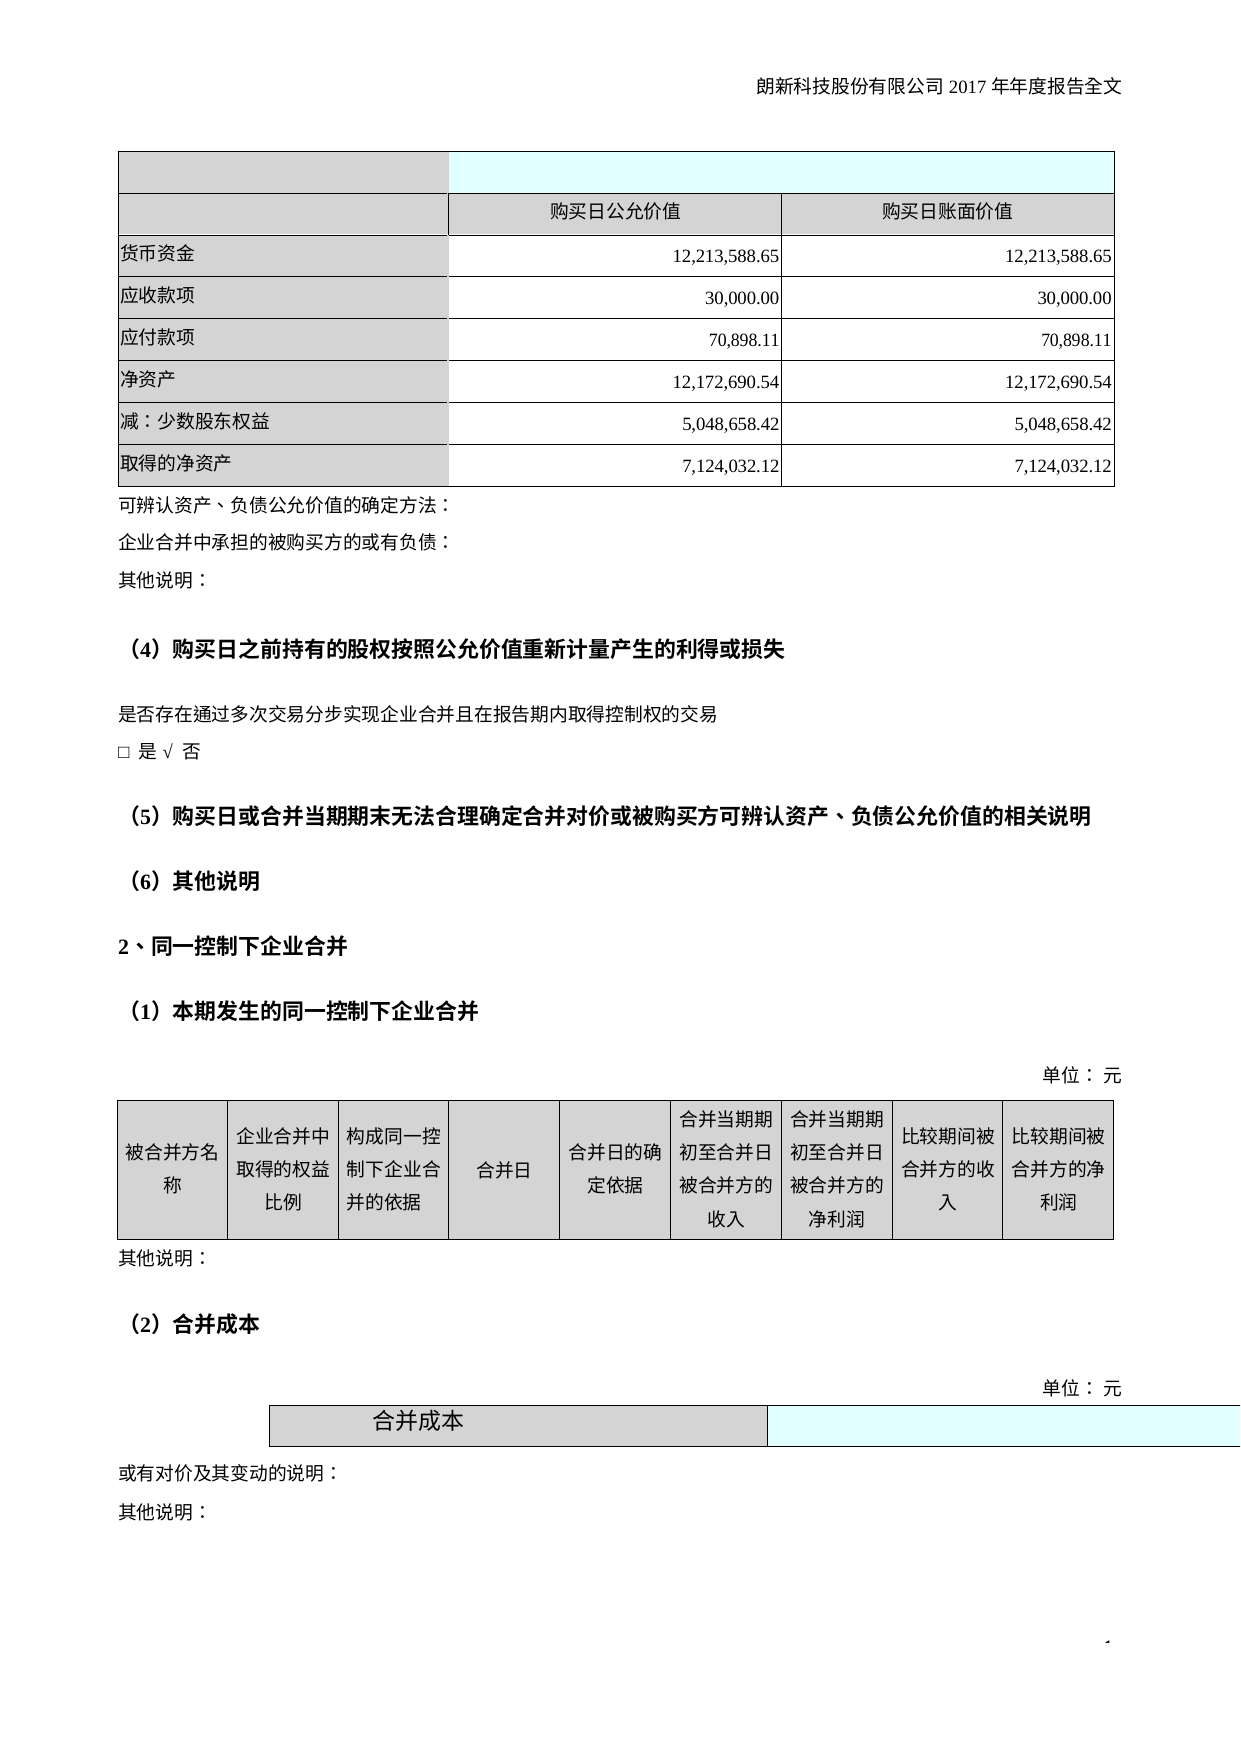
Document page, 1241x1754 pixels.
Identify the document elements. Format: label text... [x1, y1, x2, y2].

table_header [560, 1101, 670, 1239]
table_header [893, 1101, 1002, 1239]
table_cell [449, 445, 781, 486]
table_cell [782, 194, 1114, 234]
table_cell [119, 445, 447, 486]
text 可辨认资产、负债公允价值的确定方法： 企业合并中承担的被购买方的或有负债： 其他说明： [118, 492, 456, 593]
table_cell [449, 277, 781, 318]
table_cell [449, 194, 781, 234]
subtitle （4）购买日之前持有的股权按照公允价值重新计量产生的利得或损失 [118, 634, 1138, 664]
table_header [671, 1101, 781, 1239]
subtitle （1）本期发生的同一控制下企业合并 [118, 996, 1138, 1025]
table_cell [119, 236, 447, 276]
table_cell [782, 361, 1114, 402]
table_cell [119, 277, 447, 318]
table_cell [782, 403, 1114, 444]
text □ 是 √ 否 [118, 739, 1138, 764]
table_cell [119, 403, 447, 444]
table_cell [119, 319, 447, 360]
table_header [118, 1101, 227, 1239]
subtitle 2、同一控制下企业合并 [118, 931, 1138, 961]
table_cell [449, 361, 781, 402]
text 或有对价及其变动的说明： 其他说明： [118, 1461, 345, 1524]
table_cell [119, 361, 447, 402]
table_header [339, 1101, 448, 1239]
subtitle （6）其他说明 [118, 866, 1138, 896]
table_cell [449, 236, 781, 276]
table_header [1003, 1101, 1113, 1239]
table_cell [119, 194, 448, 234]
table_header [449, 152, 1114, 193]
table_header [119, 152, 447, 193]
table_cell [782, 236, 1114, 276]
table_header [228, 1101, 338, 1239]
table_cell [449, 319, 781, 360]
text 单位： 元 [102, 1376, 1122, 1401]
subtitle （2）合并成本 [118, 1309, 1122, 1338]
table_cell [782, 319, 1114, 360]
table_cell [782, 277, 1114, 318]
subtitle （5）购买日或合并当期期末无法合理确定合并对价或被购买方可辨认资产、负债公允价值的相关说明 [118, 801, 1138, 831]
text 单位： 元 [102, 1063, 1122, 1088]
text 其他说明： [118, 1245, 1122, 1271]
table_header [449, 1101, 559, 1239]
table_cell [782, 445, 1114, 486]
text 是否存在通过多次交易分步实现企业合并且在报告期内取得控制权的交易 [118, 701, 1138, 727]
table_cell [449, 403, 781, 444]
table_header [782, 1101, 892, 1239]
